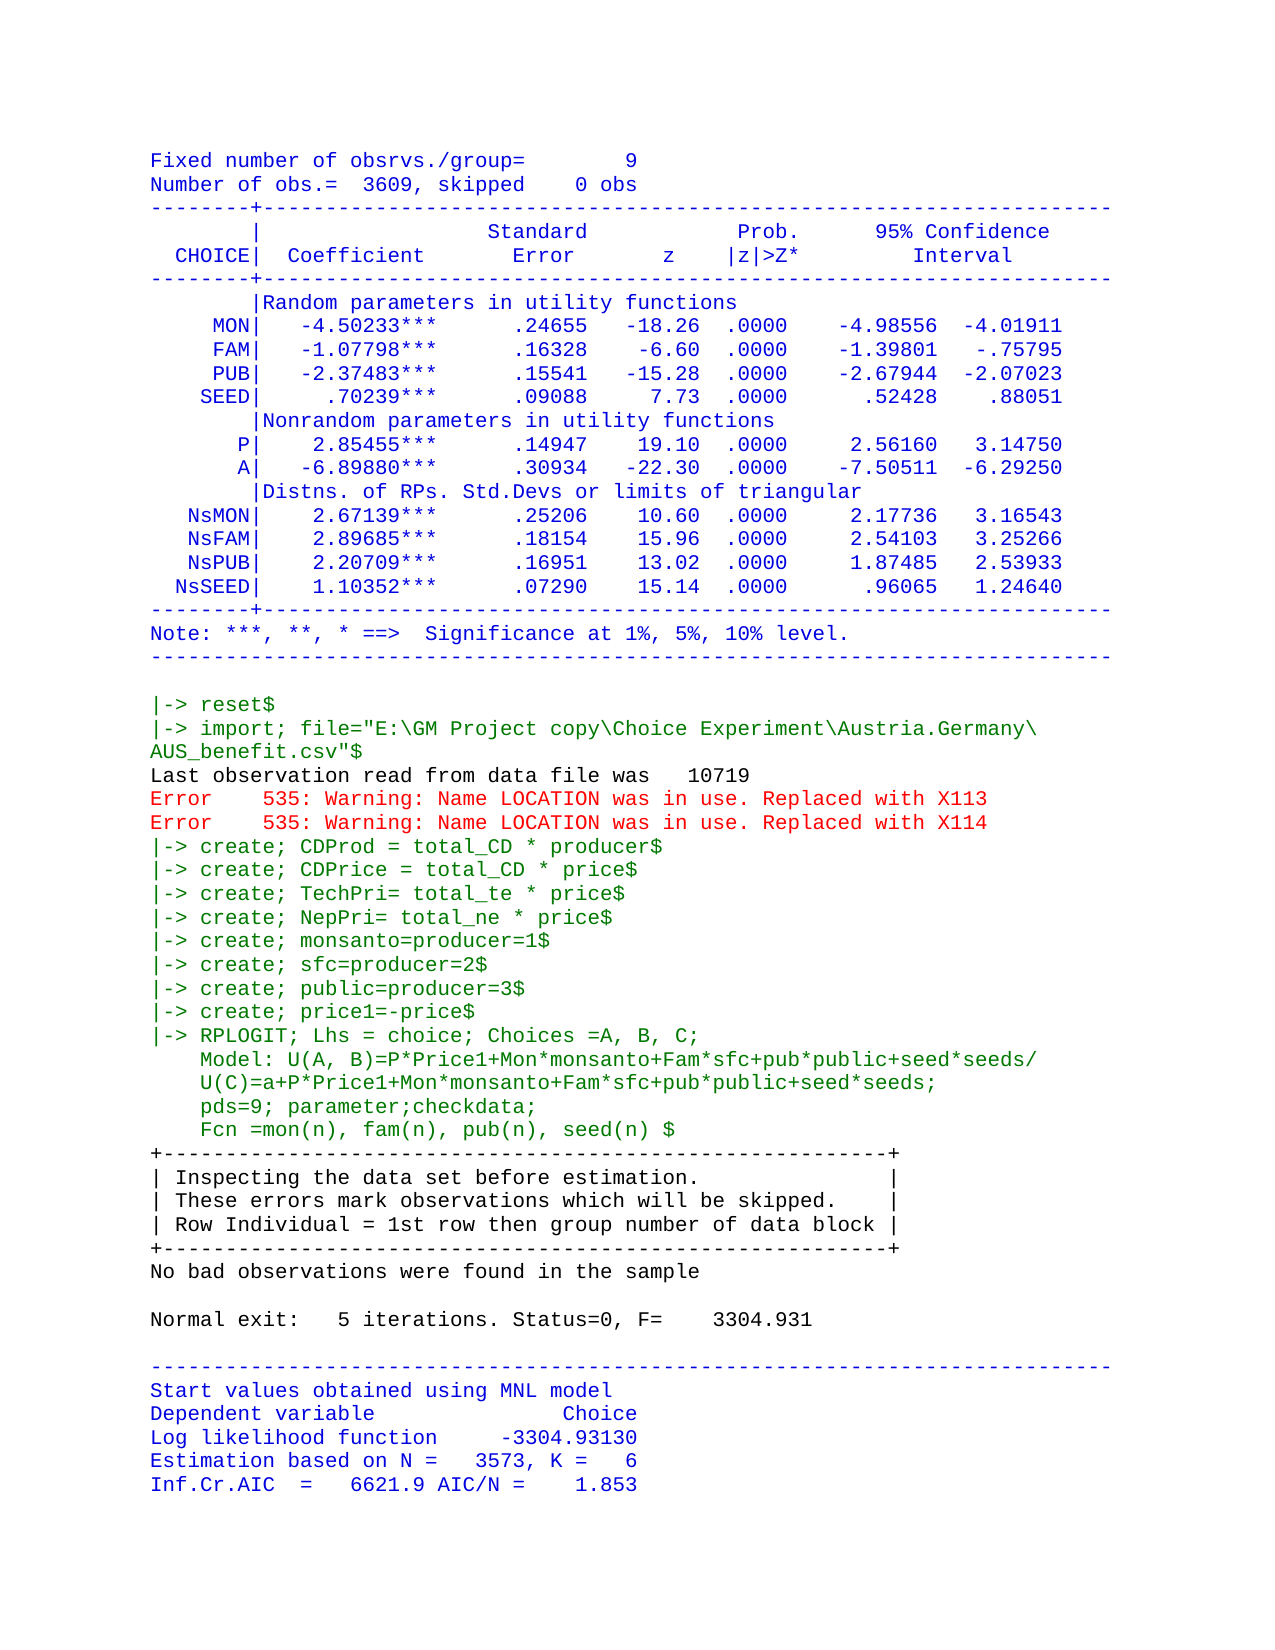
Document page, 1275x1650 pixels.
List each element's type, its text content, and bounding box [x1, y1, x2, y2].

text |-> create; public=producer=3$ [150, 978, 1125, 1001]
text Fcn =mon(n), fam(n), pub(n), seed(n) $ [150, 1119, 1125, 1143]
text Note: ***, **, * ==> Significance at 1%, 5%, 10% level. [150, 623, 1125, 647]
text Last observation read from data file was 10719 [150, 765, 1125, 788]
text |Random parameters in utility functions [150, 292, 1125, 316]
text P| 2.85455*** .14947 19.10 .0000 2.56160 3.14750 [150, 434, 1125, 457]
text Error 535: Warning: Name LOCATION was in use. Replaced with X114 [150, 812, 1125, 836]
text |Distns. of RPs. Std.Devs or limits of triangular [150, 481, 1125, 505]
text |-> create; NepPri= total_ne * price$ [150, 907, 1125, 930]
text pds=9; parameter;checkdata; [150, 1096, 1125, 1119]
text NsPUB| 2.20709*** .16951 13.02 .0000 1.87485 2.53933 [150, 552, 1125, 576]
text U(C)=a+P*Price1+Mon*monsanto+Fam*sfc+pub*public+seed*seeds; [150, 1072, 1125, 1096]
text Number of obs.= 3609, skipped 0 obs [150, 174, 1125, 197]
text |Nonrandom parameters in utility functions [150, 410, 1125, 434]
text PUB| -2.37483*** .15541 -15.28 .0000 -2.67944 -2.07023 [150, 363, 1125, 386]
text Dependent variable Choice [150, 1403, 1125, 1427]
text |-> create; CDProd = total_CD * producer$ [150, 836, 1125, 859]
text +----------------------------------------------------------+ [150, 1143, 1125, 1167]
text Fixed number of obsrvs./group= 9 [150, 150, 1125, 174]
text Estimation based on N = 3573, K = 6 [150, 1451, 1125, 1474]
text ----------------------------------------------------------------------------- [150, 647, 1125, 670]
text |-> create; TechPri= total_te * price$ [150, 883, 1125, 907]
text CHOICE| Coefficient Error z |z|>Z* Interval [150, 244, 1125, 268]
text No bad observations were found in the sample [150, 1261, 1125, 1285]
text NsFAM| 2.89685*** .18154 15.96 .0000 2.54103 3.25266 [150, 528, 1125, 552]
text Log likelihood function -3304.93130 [150, 1427, 1125, 1451]
text | Standard Prob. 95% Confidence [150, 221, 1125, 244]
text NsMON| 2.67139*** .25206 10.60 .0000 2.17736 3.16543 [150, 505, 1125, 528]
text --------+-------------------------------------------------------------------- [150, 599, 1125, 623]
text |-> RPLOGIT; Lhs = choice; Choices =A, B, C; [150, 1025, 1125, 1048]
text |-> create; monsanto=producer=1$ [150, 930, 1125, 954]
text --------+-------------------------------------------------------------------- [150, 197, 1125, 221]
text FAM| -1.07798*** .16328 -6.60 .0000 -1.39801 -.75795 [150, 339, 1125, 363]
text |-> reset$ [150, 694, 1125, 717]
text Error 535: Warning: Name LOCATION was in use. Replaced with X113 [150, 788, 1125, 812]
text SEED| .70239*** .09088 7.73 .0000 .52428 .88051 [150, 386, 1125, 410]
text |-> create; CDPrice = total_CD * price$ [150, 859, 1125, 883]
text Inf.Cr.AIC = 6621.9 AIC/N = 1.853 [150, 1474, 1125, 1498]
text --------+-------------------------------------------------------------------- [150, 268, 1125, 292]
text NsSEED| 1.10352*** .07290 15.14 .0000 .96065 1.24640 [150, 576, 1125, 599]
text ----------------------------------------------------------------------------- [150, 1356, 1125, 1379]
text A| -6.89880*** .30934 -22.30 .0000 -7.50511 -6.29250 [150, 457, 1125, 481]
text MON| -4.50233*** .24655 -18.26 .0000 -4.98556 -4.01911 [150, 316, 1125, 339]
text |-> import; file="E:\GM Project copy\Choice Experiment\Austria.Germany\AUS_benefit.csv"$ [150, 717, 1125, 765]
text | These errors mark observations which will be skipped. | [150, 1190, 1125, 1214]
text |-> create; sfc=producer=2$ [150, 954, 1125, 978]
text | Row Individual = 1st row then group number of data block | [150, 1214, 1125, 1238]
text |-> create; price1=-price$ [150, 1001, 1125, 1025]
text Model: U(A, B)=P*Price1+Mon*monsanto+Fam*sfc+pub*public+seed*seeds/ [150, 1048, 1125, 1072]
text Start values obtained using MNL model [150, 1379, 1125, 1403]
text Normal exit: 5 iterations. Status=0, F= 3304.931 [150, 1309, 1125, 1332]
text | Inspecting the data set before estimation. | [150, 1167, 1125, 1190]
text +----------------------------------------------------------+ [150, 1238, 1125, 1261]
